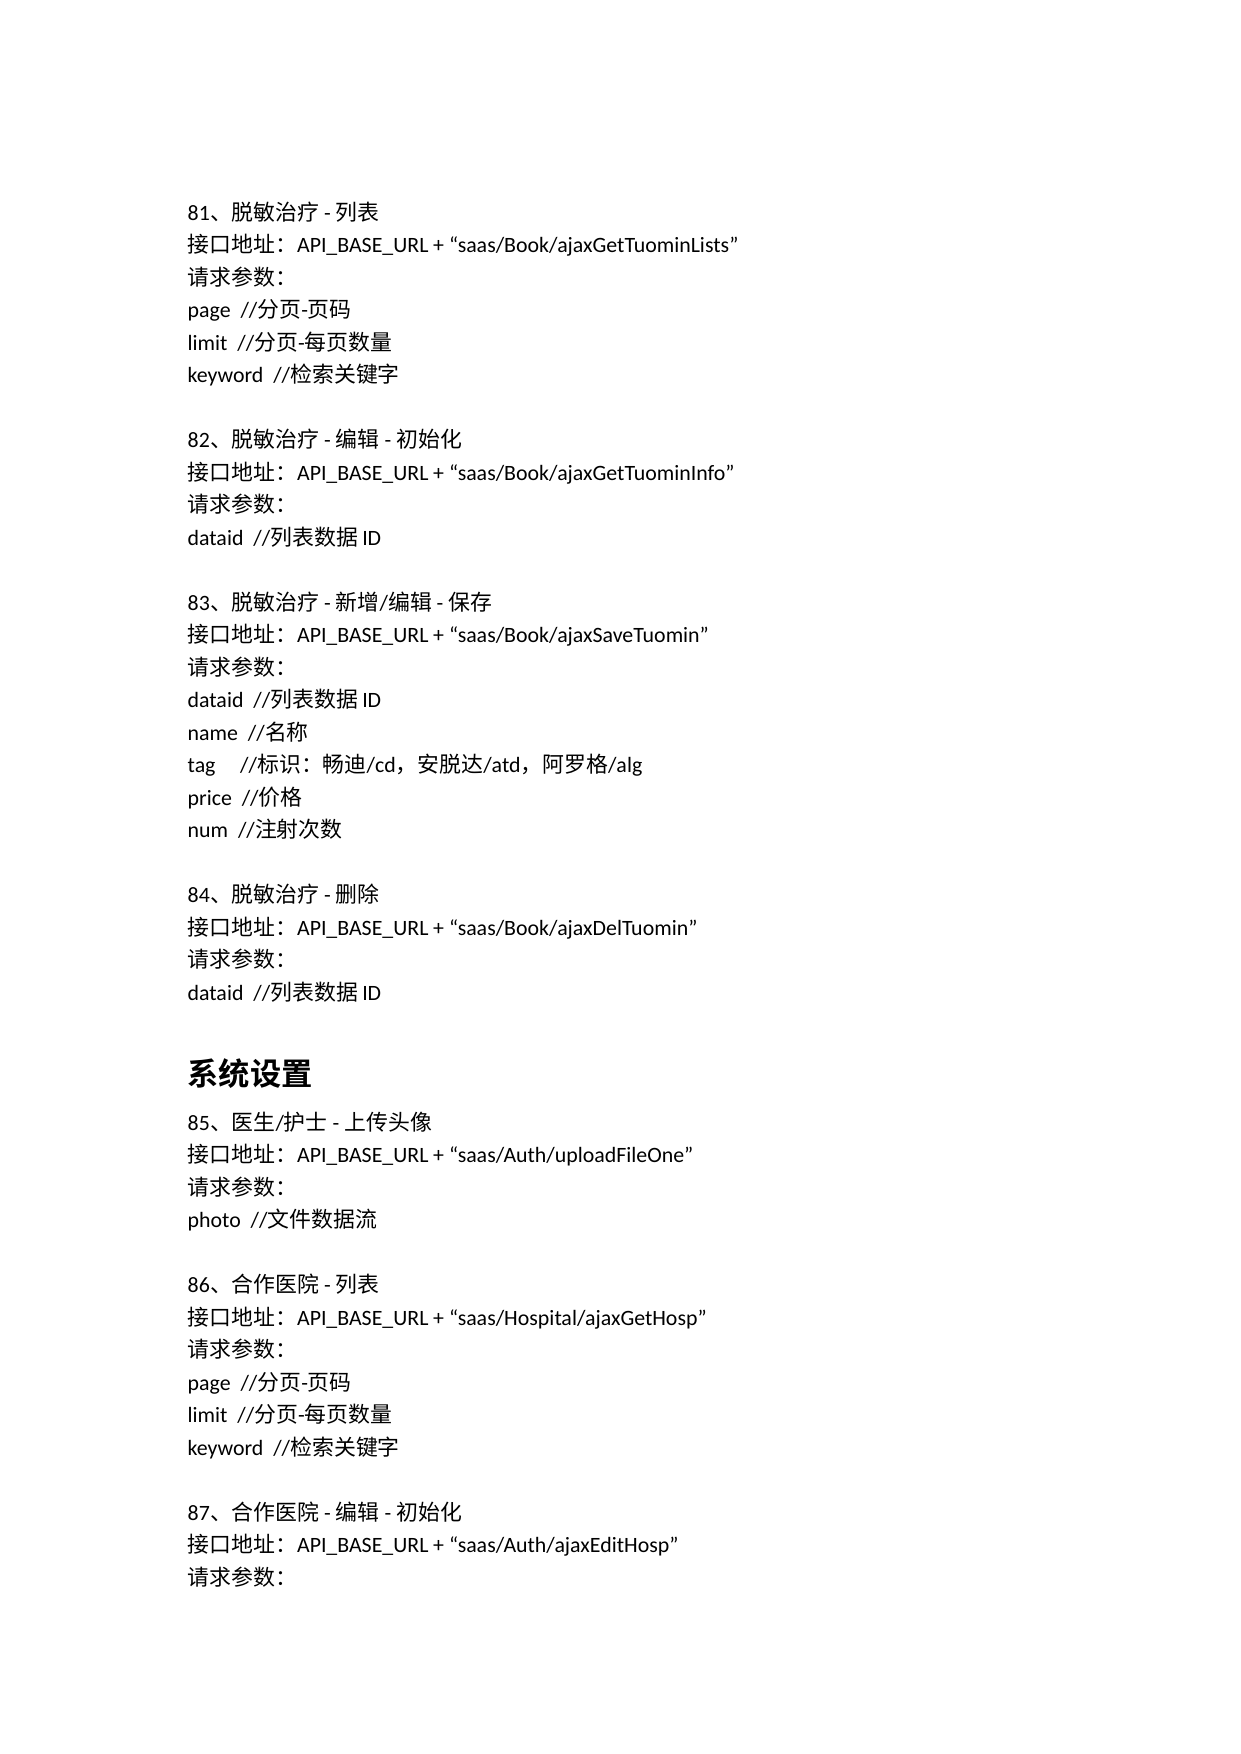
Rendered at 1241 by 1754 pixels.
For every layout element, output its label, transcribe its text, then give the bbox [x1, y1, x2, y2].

list 接口地址：API_BASE_URL + “saas/Book/ajaxSaveTuomin” [187, 617, 1053, 649]
list limit //分页-每页数量 [187, 324, 1053, 357]
list limit //分页-每页数量 [187, 1397, 1053, 1429]
list price //价格 [187, 779, 1053, 812]
list 接口地址：API_BASE_URL + “saas/Book/ajaxGetTuominLists” [187, 227, 1053, 259]
list 脱敏治疗 - 编辑 - 初始化 [187, 422, 1053, 454]
list 脱敏治疗 - 删除 [187, 877, 1053, 909]
list tag //标识：畅迪/cd，安脱达/atd，阿罗格/alg [187, 747, 1053, 779]
list 请求参数： [187, 1559, 1053, 1592]
list 接口地址：API_BASE_URL + “saas/Hospital/ajaxGetHosp” [187, 1299, 1053, 1332]
list 脱敏治疗 - 新增/编辑 - 保存 [187, 584, 1053, 617]
list 接口地址：API_BASE_URL + “saas/Auth/uploadFileOne” [187, 1137, 1053, 1169]
list num //注射次数 [187, 812, 1053, 844]
list 请求参数： [187, 942, 1053, 974]
list dataid //列表数据ID [187, 519, 1053, 552]
list 请求参数： [187, 259, 1053, 292]
list 接口地址：API_BASE_URL + “saas/Auth/ajaxEditHosp” [187, 1527, 1053, 1559]
list 请求参数： [187, 1332, 1053, 1364]
list keyword //检索关键字 [187, 357, 1053, 389]
list 接口地址：API_BASE_URL + “saas/Book/ajaxDelTuomin” [187, 909, 1053, 942]
list 脱敏治疗 - 列表 [187, 194, 1053, 227]
list photo //文件数据流 [187, 1202, 1053, 1234]
list 请求参数： [187, 649, 1053, 682]
list 接口地址：API_BASE_URL + “saas/Book/ajaxGetTuominInfo” [187, 454, 1053, 487]
list 合作医院 - 编辑 - 初始化 [187, 1494, 1053, 1527]
list 请求参数： [187, 1169, 1053, 1202]
list 请求参数： [187, 487, 1053, 519]
list keyword //检索关键字 [187, 1429, 1053, 1462]
list 系统设置 [187, 1039, 1053, 1104]
list page //分页-页码 [187, 1364, 1053, 1397]
list page //分页-页码 [187, 292, 1053, 324]
list name //名称 [187, 714, 1053, 747]
list dataid //列表数据ID [187, 974, 1053, 1007]
list 医生/护士 - 上传头像 [187, 1104, 1053, 1137]
list 合作医院 - 列表 [187, 1267, 1053, 1299]
list dataid //列表数据ID [187, 682, 1053, 714]
